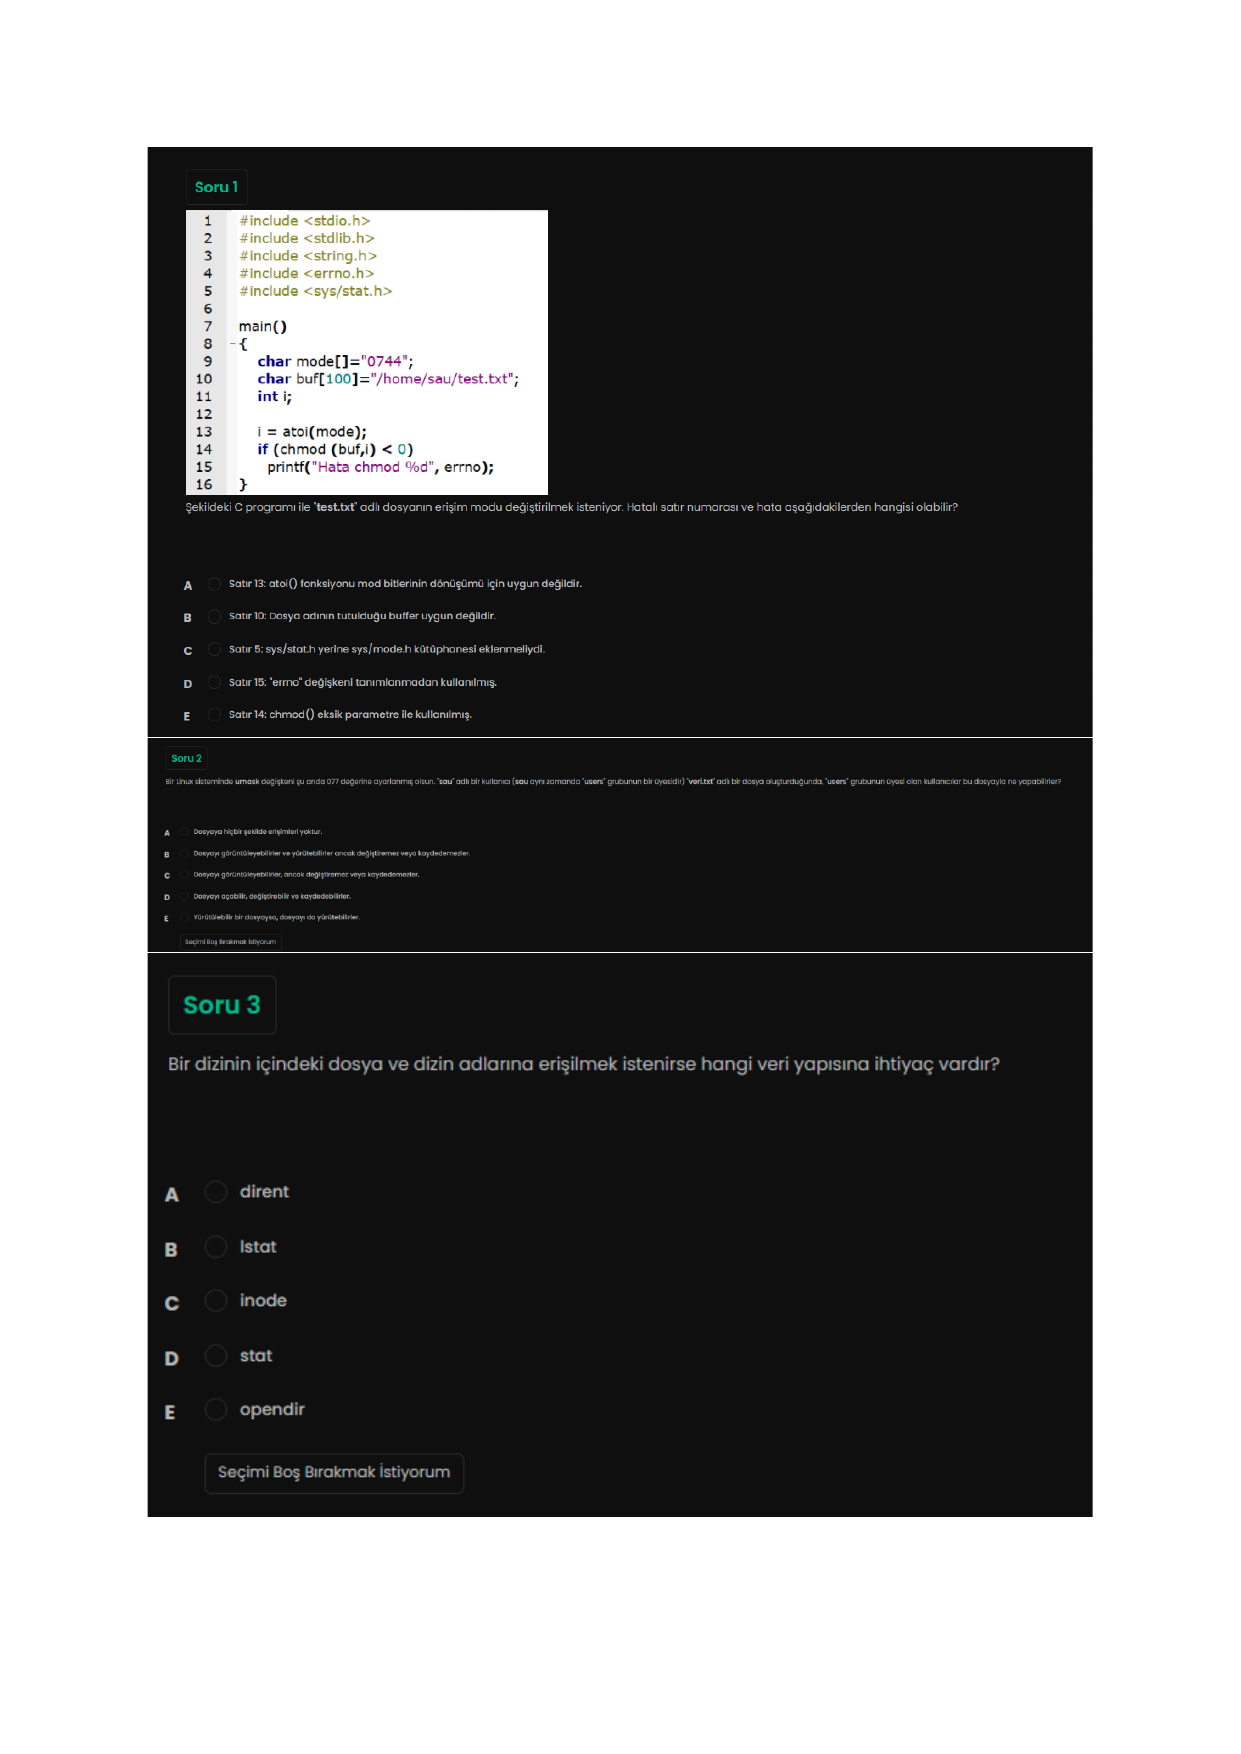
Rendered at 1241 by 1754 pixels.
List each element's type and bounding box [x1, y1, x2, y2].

picture [147, 738, 1093, 952]
picture [147, 953, 1093, 1517]
picture [147, 147, 1093, 737]
